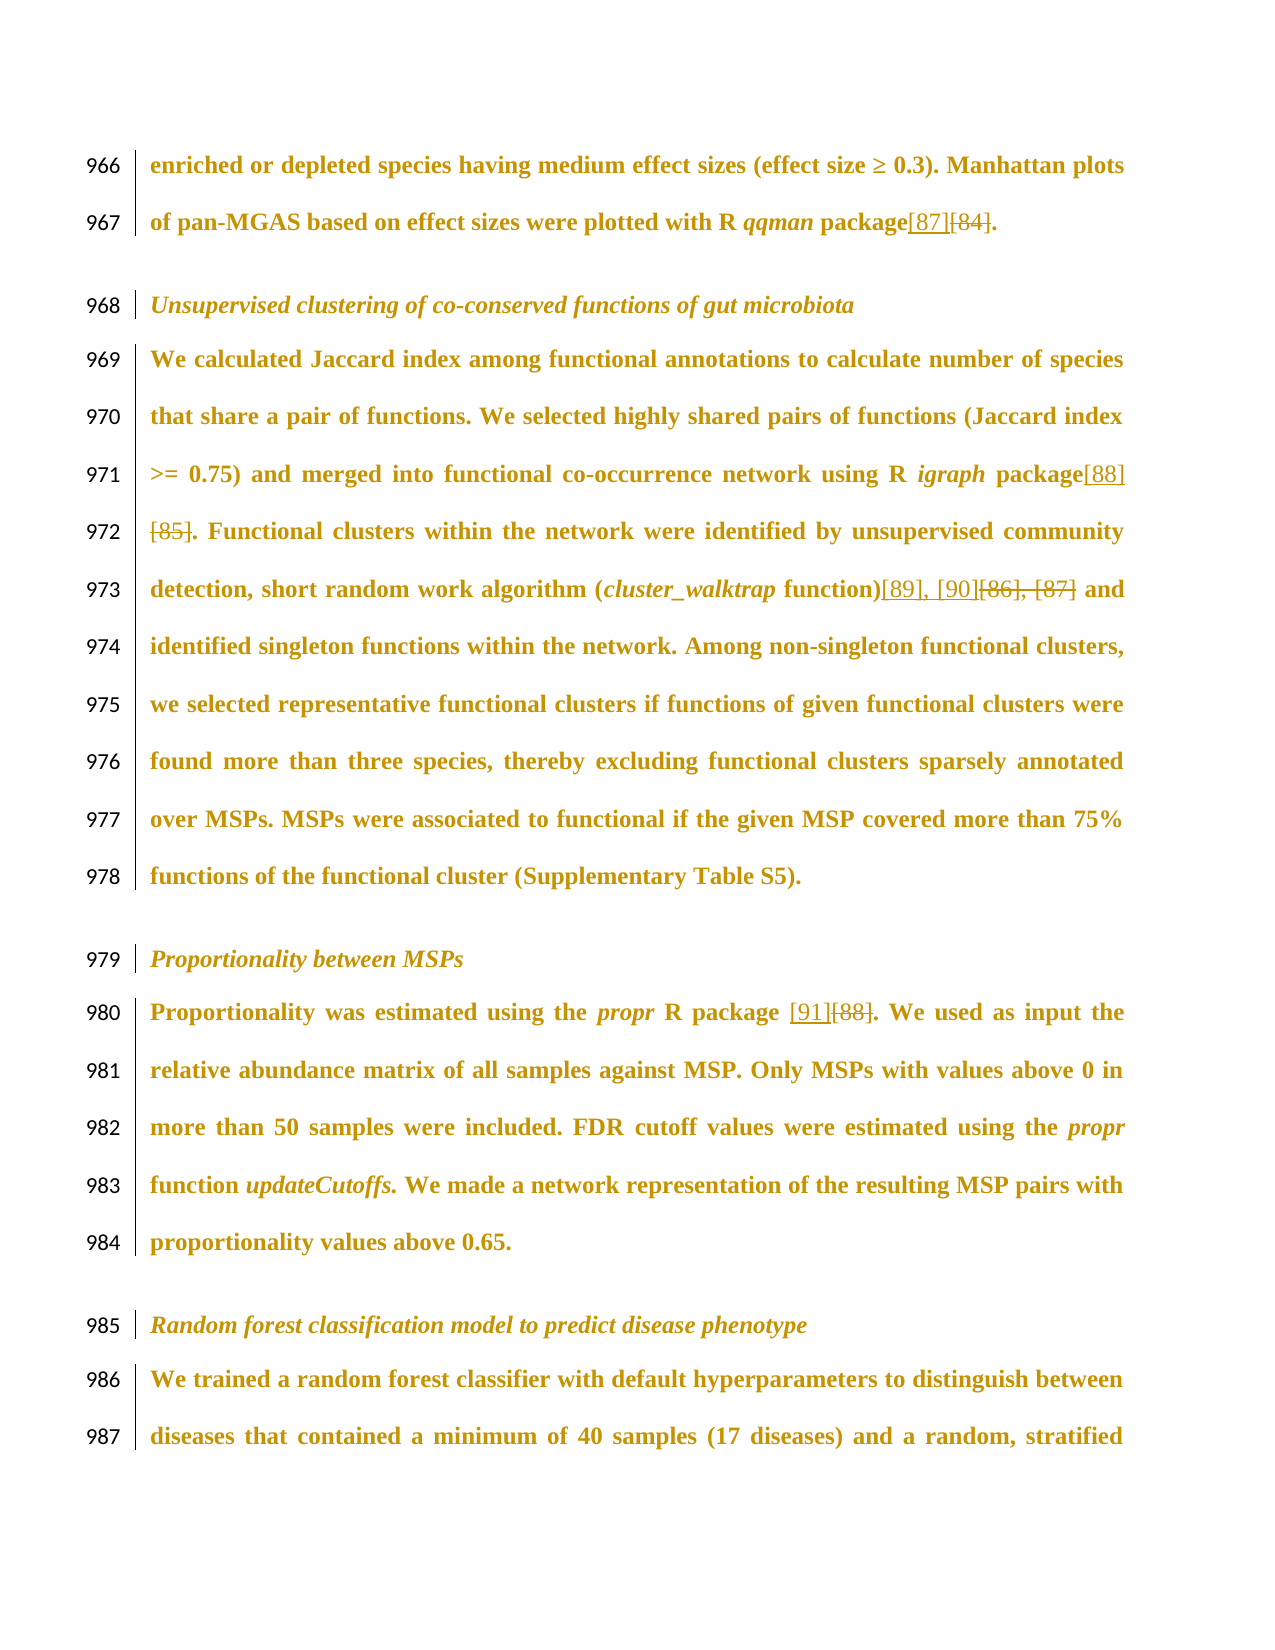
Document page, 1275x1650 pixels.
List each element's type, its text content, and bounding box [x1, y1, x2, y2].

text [150, 1364, 1125, 1450]
subtitle Proportionality between MSPs [150, 944, 1125, 972]
text Proportionality was estimated using the propr R package . We used as input the relative abundance matrix of all samples against MSP. Only MSPs with values above 0 in more than 50 samples were included. FDR cutoff values were estimated using the propr function updateCutoffs. We made a network representation of the resulting MSP pairs with proportionality values above 0.65. [150, 997, 1125, 1256]
subtitle Random forest classification model to predict disease phenotype [150, 1310, 1125, 1339]
subtitle Unsupervised clustering of co-conserved functions of gut microbiota [150, 290, 1125, 319]
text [150, 150, 1125, 236]
text We calculated Jaccard index among functional annotations to calculate number of species that share a pair of functions. We selected highly shared pairs of functions (Jaccard index >= 0.75) and merged into functional co-occurrence network using R igraph package. Functional clusters within the network were identified by unsupervised community detection, short random work algorithm (cluster_walktrap function) and identified singleton functions within the network. Among non-singleton functional clusters, we selected representative functional clusters if functions of given functional clusters were found more than three species, thereby excluding functional clusters sparsely annotated over MSPs. MSPs were associated to functional if the given MSP covered more than 75% functions of the functional cluster (Supplementary Table S5). [150, 344, 1125, 890]
